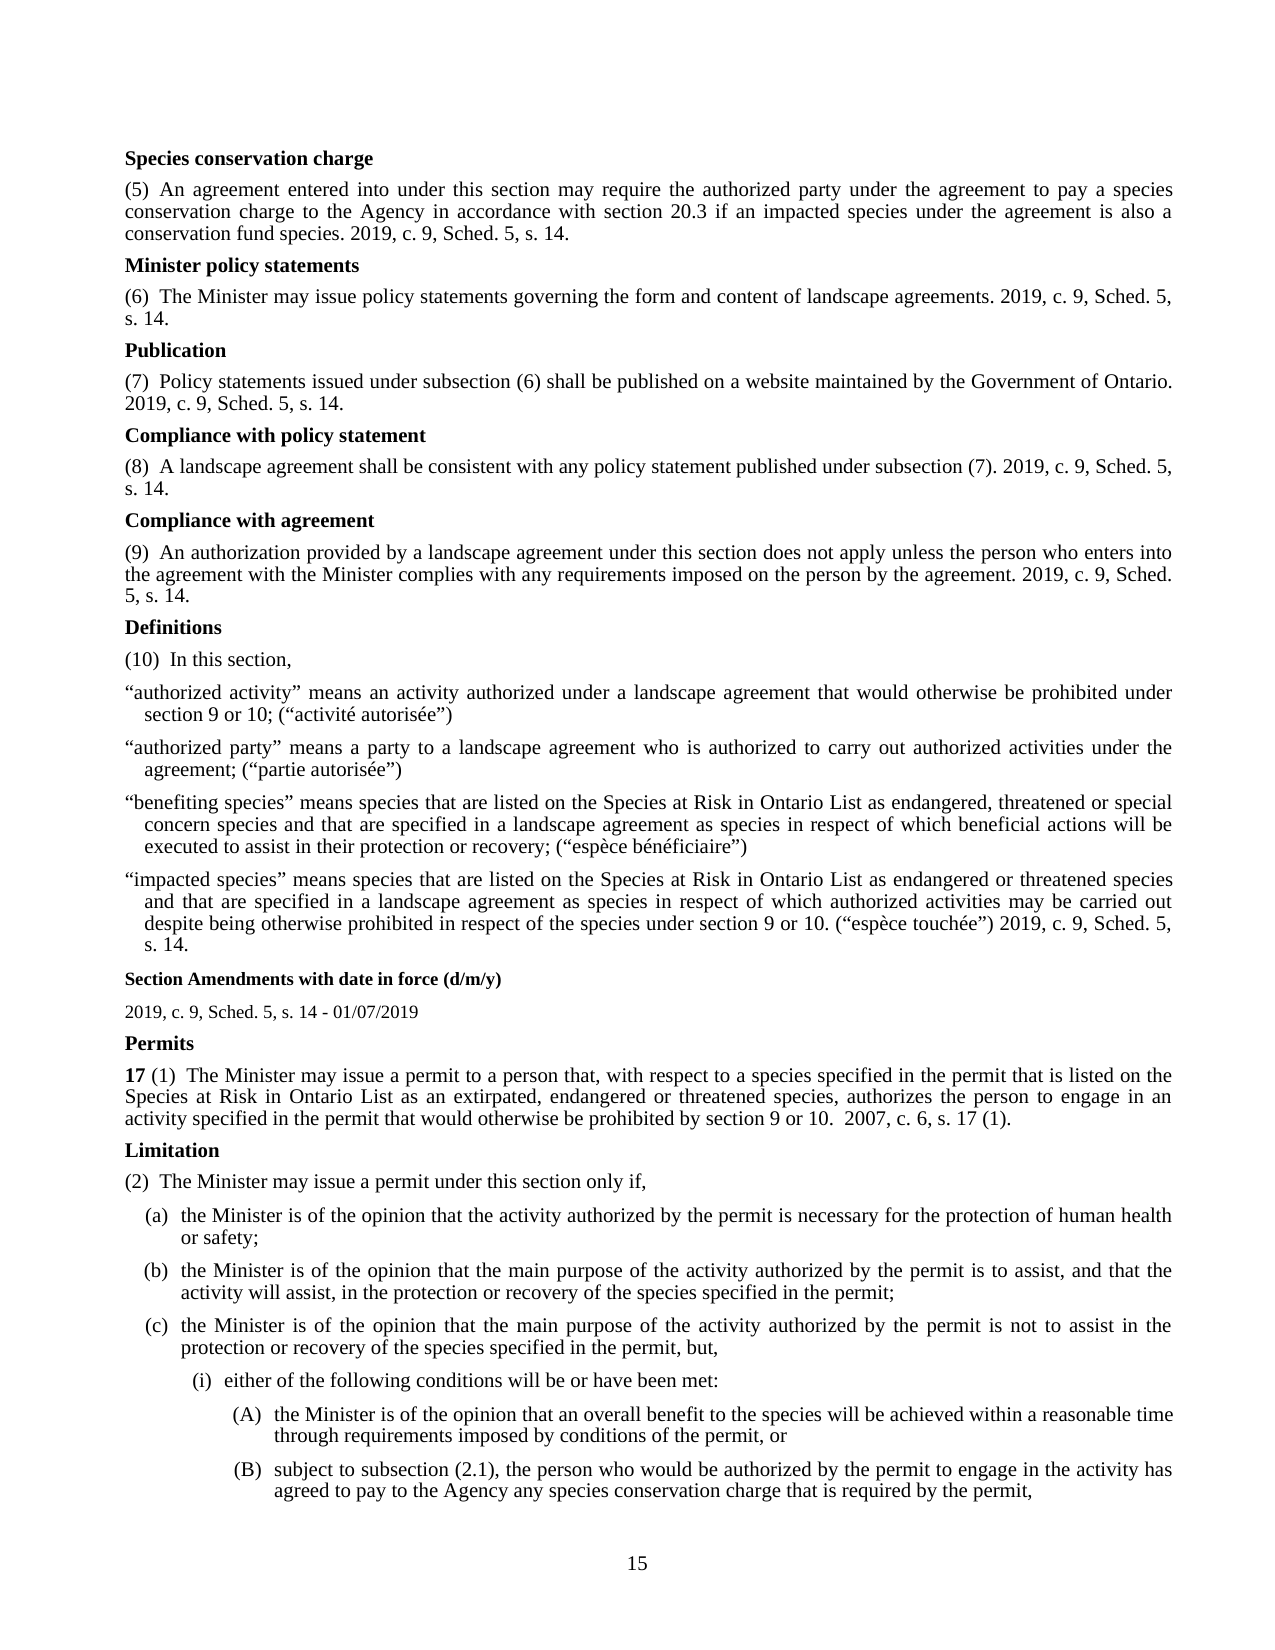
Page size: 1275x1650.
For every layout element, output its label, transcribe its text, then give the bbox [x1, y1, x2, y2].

text Permits [124, 1035, 1174, 1054]
text Compliance with policy statement [124, 427, 1174, 446]
text (a) the Minister is of the opinion that the activity authorized by the permit is necessary for the protection of human health or safety; [124, 1205, 1174, 1248]
text (5) An agreement entered into under this section may require the authorized party under the agreement to pay a species conservation charge to the Agency in accordance with section 20.3 if an impacted species under the agreement is also a conservation fund species. 2019, c. 9, Sched. 5, s. 14. [124, 179, 1174, 244]
text Publication [124, 342, 1174, 361]
text (10) In this section, [124, 649, 1174, 671]
text “authorized party” means a party to a landscape agreement who is authorized to carry out authorized activities under the agreement; (“partie autorisée”) [124, 737, 1174, 781]
text (c) the Minister is of the opinion that the main purpose of the activity authorized by the permit is not to assist in the protection or recovery of the species specified in the permit, but, [124, 1315, 1174, 1359]
text (6) The Minister may issue policy statements governing the form and content of landscape agreements. 2019, c. 9, Sched. 5, s. 14. [124, 286, 1174, 330]
text “impacted species” means species that are listed on the Species at Risk in Ontario List as endangered or threatened species and that are specified in a landscape agreement as species in respect of which authorized activities may be carried out despite being otherwise prohibited in respect of the species under section 9 or 10. (“espèce touchée”) 2019, c. 9, Sched. 5, s. 14. [124, 869, 1174, 956]
text (i) either of the following conditions will be or have been met: [124, 1370, 1174, 1392]
text (B) subject to subsection (2.1), the person who would be authorized by the permit to engage in the activity has agreed to pay to the Agency any species conservation charge that is required by the permit, [124, 1459, 1174, 1502]
text (8) A landscape agreement shall be consistent with any policy statement published under subsection (7). 2019, c. 9, Sched. 5, s. 14. [124, 457, 1174, 500]
text Compliance with agreement [124, 513, 1174, 531]
text (7) Policy statements issued under subsection (6) shall be published on a website maintained by the Government of Ontario. 2019, c. 9, Sched. 5, s. 14. [124, 371, 1174, 415]
text (b) the Minister is of the opinion that the main purpose of the activity authorized by the permit is to assist, and that the activity will assist, in the protection or recovery of the species specified in the permit; [124, 1260, 1174, 1303]
text 17 (1) The Minister may issue a permit to a person that, with respect to a species specified in the permit that is listed on the Species at Risk in Ontario List as an extirpated, endangered or threatened species, authorizes the person to engage in an activity specified in the permit that would otherwise be prohibited by section 9 or 10. 2007, c. 6, s. 17 (1). [124, 1064, 1174, 1130]
text 2019, c. 9, Sched. 5, s. 14 - 01/07/2019 [124, 1001, 1174, 1023]
text Section Amendments with date in force (d/m/y) [124, 968, 1174, 989]
text Definitions [124, 619, 1174, 638]
text Minister policy statements [124, 257, 1174, 276]
text Species conservation charge [124, 150, 1174, 169]
text “benefiting species” means species that are listed on the Species at Risk in Ontario List as endangered, threatened or special concern species and that are specified in a landscape agreement as species in respect of which beneficial actions will be executed to assist in their protection or recovery; (“espèce bénéficiaire”) [124, 792, 1174, 858]
text Limitation [124, 1142, 1174, 1161]
text “authorized activity” means an activity authorized under a landscape agreement that would otherwise be prohibited under section 9 or 10; (“activité autorisée”) [124, 682, 1174, 726]
text (2) The Minister may issue a permit under this section only if, [124, 1172, 1174, 1193]
text (9) An authorization provided by a landscape agreement under this section does not apply unless the person who enters into the agreement with the Minister complies with any requirements imposed on the person by the agreement. 2019, c. 9, Sched. 5, s. 14. [124, 542, 1174, 607]
text (A) the Minister is of the opinion that an overall benefit to the species will be achieved within a reasonable time through requirements imposed by conditions of the permit, or [124, 1403, 1174, 1447]
